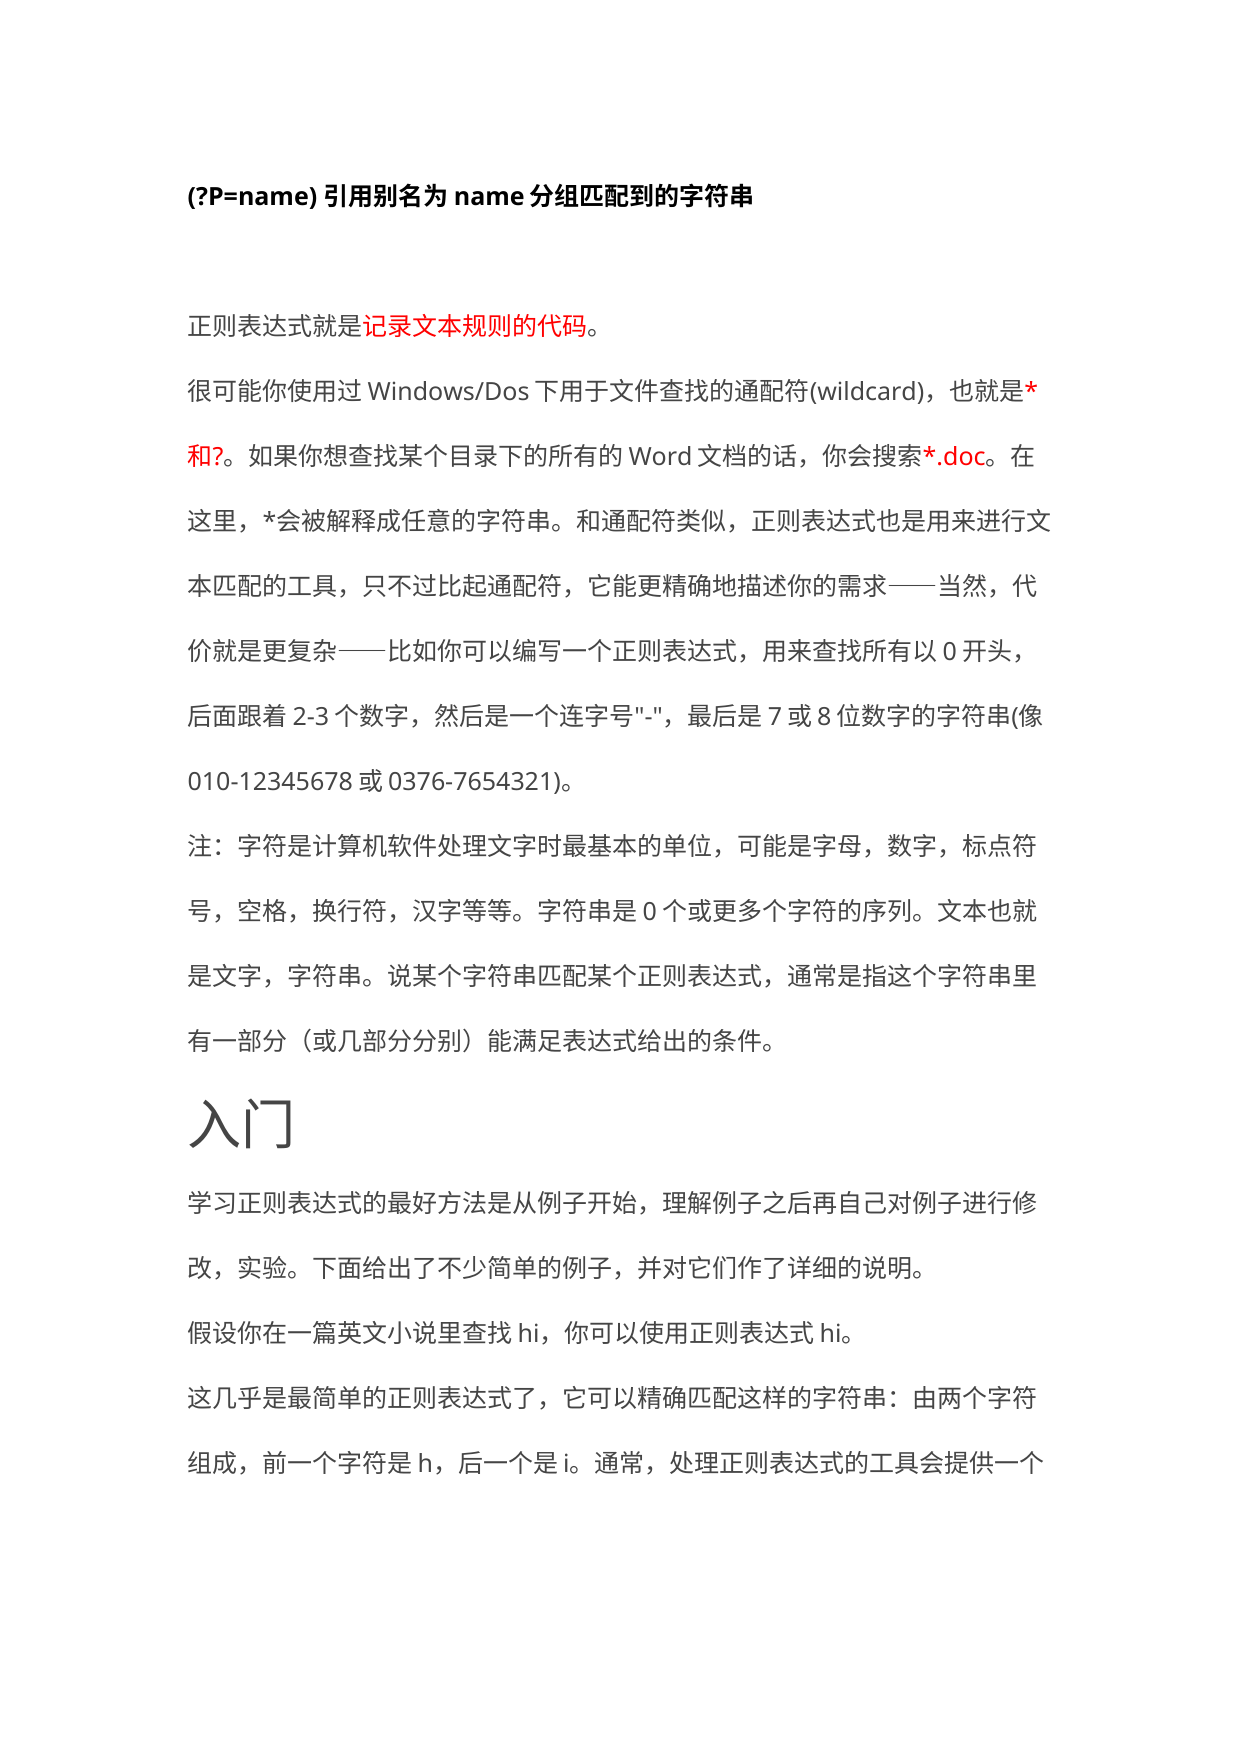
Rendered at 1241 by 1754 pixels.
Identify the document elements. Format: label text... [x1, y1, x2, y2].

text 假设你在一篇英文小说里查找hi，你可以使用正则表达式hi。 [187, 1299, 1053, 1364]
text 入门 [187, 1072, 1053, 1169]
text 正则表达式就是记录文本规则的代码。 [187, 292, 1053, 357]
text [187, 1364, 1053, 1494]
text 很可能你使用过Windows/Dos下用于文件查找的通配符(wildcard)，也就是*和?。如果你想查找某个目录下的所有的Word文档的话，你会搜索*.doc。在这里，*会被解释成任意的字符串。和通配符类似，正则表达式也是用来进行文本匹配的工具，只不过比起通配符，它能更精确地描述你的需求——当然，代价就是更复杂——比如你可以编写一个正则表达式，用来查找所有以0开头，后面跟着2-3个数字，然后是一个连字号"-"，最后是7或8位数字的字符串(像010-12345678或0376-7654321)。 [187, 357, 1053, 812]
text 学习正则表达式的最好方法是从例子开始，理解例子之后再自己对例子进行修改，实验。下面给出了不少简单的例子，并对它们作了详细的说明。 [187, 1169, 1053, 1299]
text 注：字符是计算机软件处理文字时最基本的单位，可能是字母，数字，标点符号，空格，换行符，汉字等等。字符串是0个或更多个字符的序列。文本也就是文字，字符串。说某个字符串匹配某个正则表达式，通常是指这个字符串里有一部分（或几部分分别）能满足表达式给出的条件。 [187, 812, 1053, 1072]
text (?P=name) 引用别名为name分组匹配到的字符串 [187, 162, 1053, 227]
